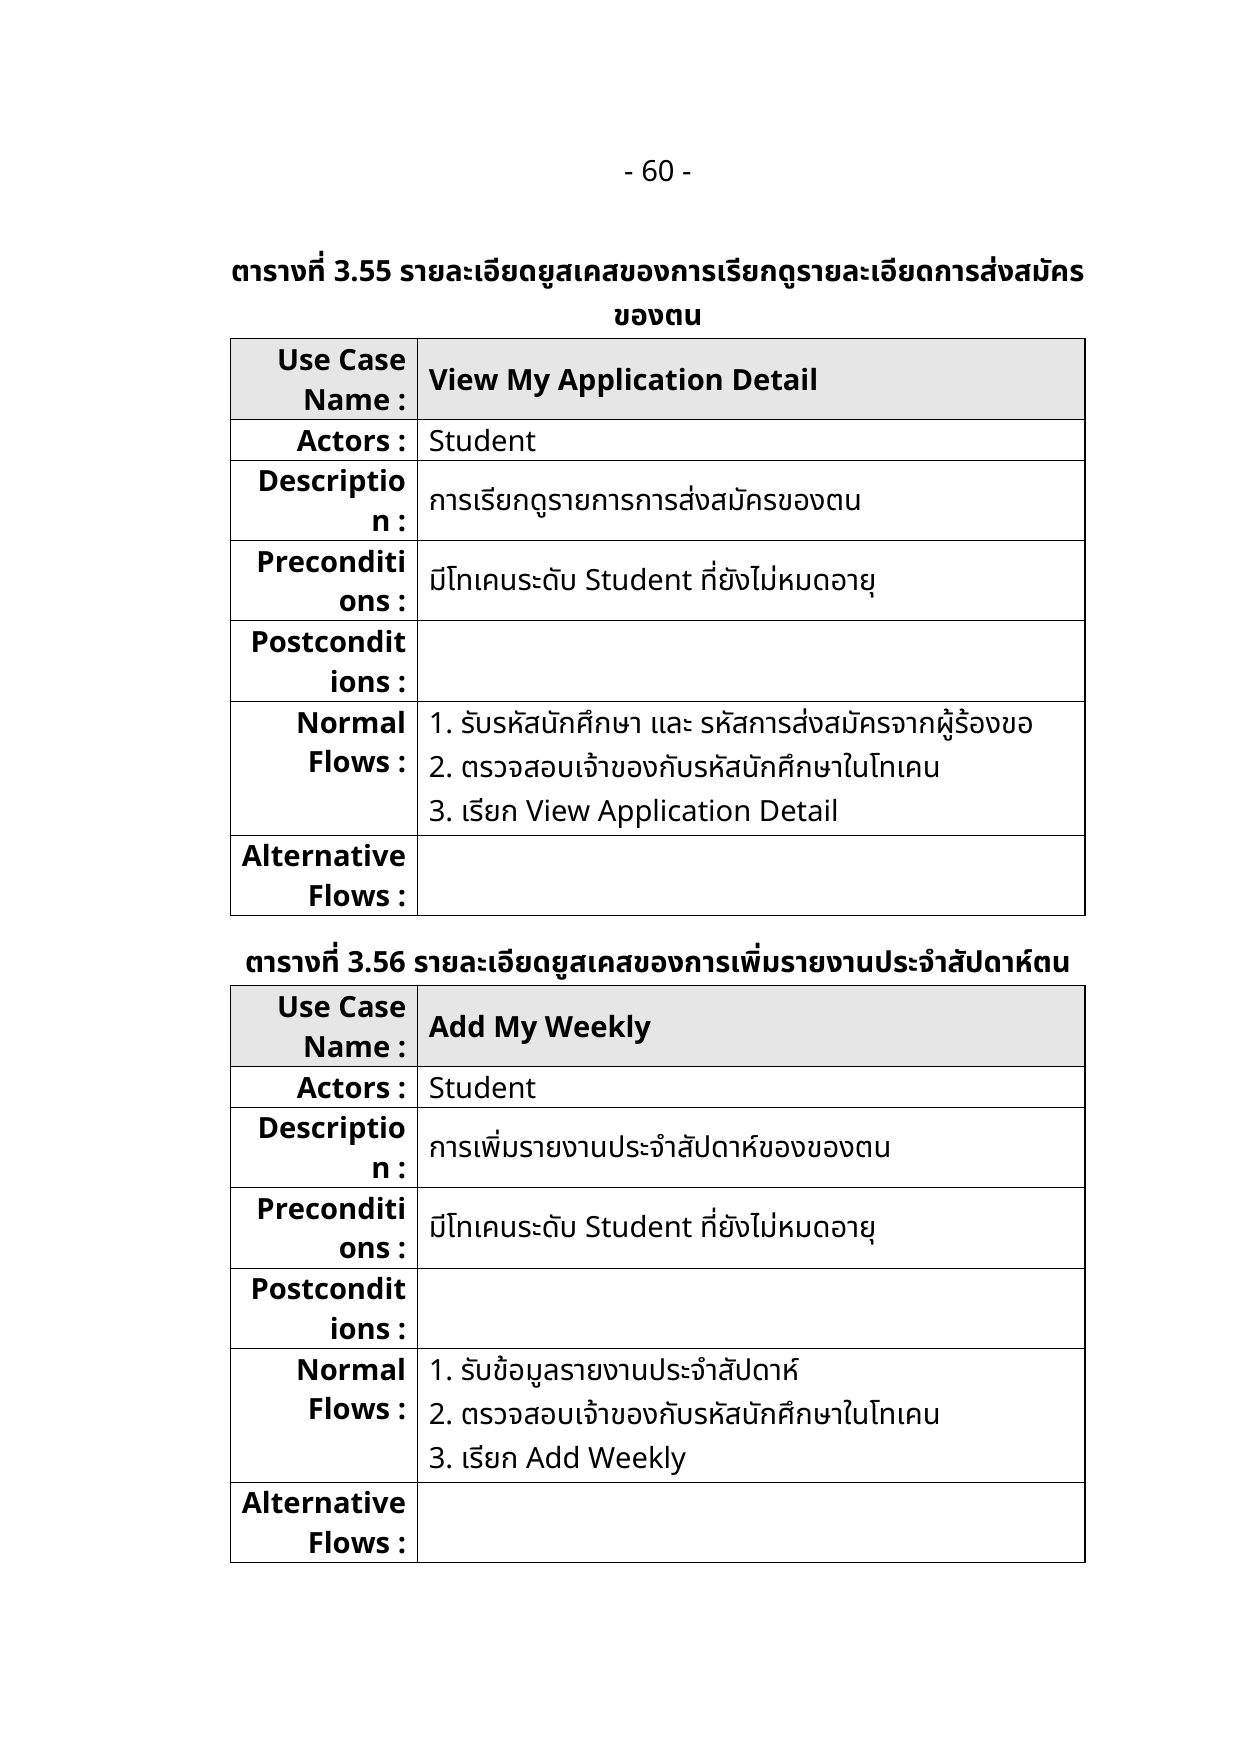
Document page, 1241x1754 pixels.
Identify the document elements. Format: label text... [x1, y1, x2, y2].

table_cell Description : [231, 1108, 417, 1187]
table_cell Student [418, 1067, 1084, 1107]
table_cell Actors : [231, 420, 417, 459]
table_cell มีโทเคนระดับ Student ที่ยังไม่หมดอายุ [418, 1188, 1084, 1267]
table_cell Student [418, 420, 1084, 459]
table_cell Postconditions : [231, 1269, 417, 1348]
table_header View My Application Detail [418, 339, 1084, 419]
table_cell 1. รับข้อมูลรายงานประจำสัปดาห์ 2. ตรวจสอบเจ้าของกับรหัสนักศึกษาในโทเคน 3. เรียก Add Weekly [418, 1349, 1084, 1482]
table_header Use Case Name : [231, 986, 417, 1066]
table_cell Alternative Flows : [231, 836, 417, 915]
table_cell [418, 1269, 1084, 1348]
table_cell [418, 1483, 1084, 1562]
table_cell Preconditions : [231, 541, 417, 620]
table_cell [418, 836, 1084, 915]
table_cell 1. รับรหัสนักศึกษา และ รหัสการส่งสมัครจากผู้ร้องขอ 2. ตรวจสอบเจ้าของกับรหัสนักศึกษาในโทเคน 3. เรียก View Application Detail [418, 702, 1084, 835]
table_header Add My Weekly [418, 986, 1084, 1066]
table_cell Actors : [231, 1067, 417, 1107]
table_cell Description : [231, 461, 417, 540]
table_cell Alternative Flows : [231, 1483, 417, 1562]
table_cell มีโทเคนระดับ Student ที่ยังไม่หมดอายุ [418, 541, 1084, 620]
table_cell [418, 621, 1084, 701]
table_cell Normal Flows : [231, 702, 417, 835]
table_cell Postconditions : [231, 621, 417, 701]
table_cell การเพิ่มรายงานประจำสัปดาห์ของของตน [418, 1108, 1084, 1187]
table_cell การเรียกดูรายการการส่งสมัครของตน [418, 461, 1084, 540]
table_cell Normal Flows : [231, 1349, 417, 1482]
table_cell Preconditions : [231, 1188, 417, 1267]
table_header Use Case Name : [231, 339, 417, 419]
